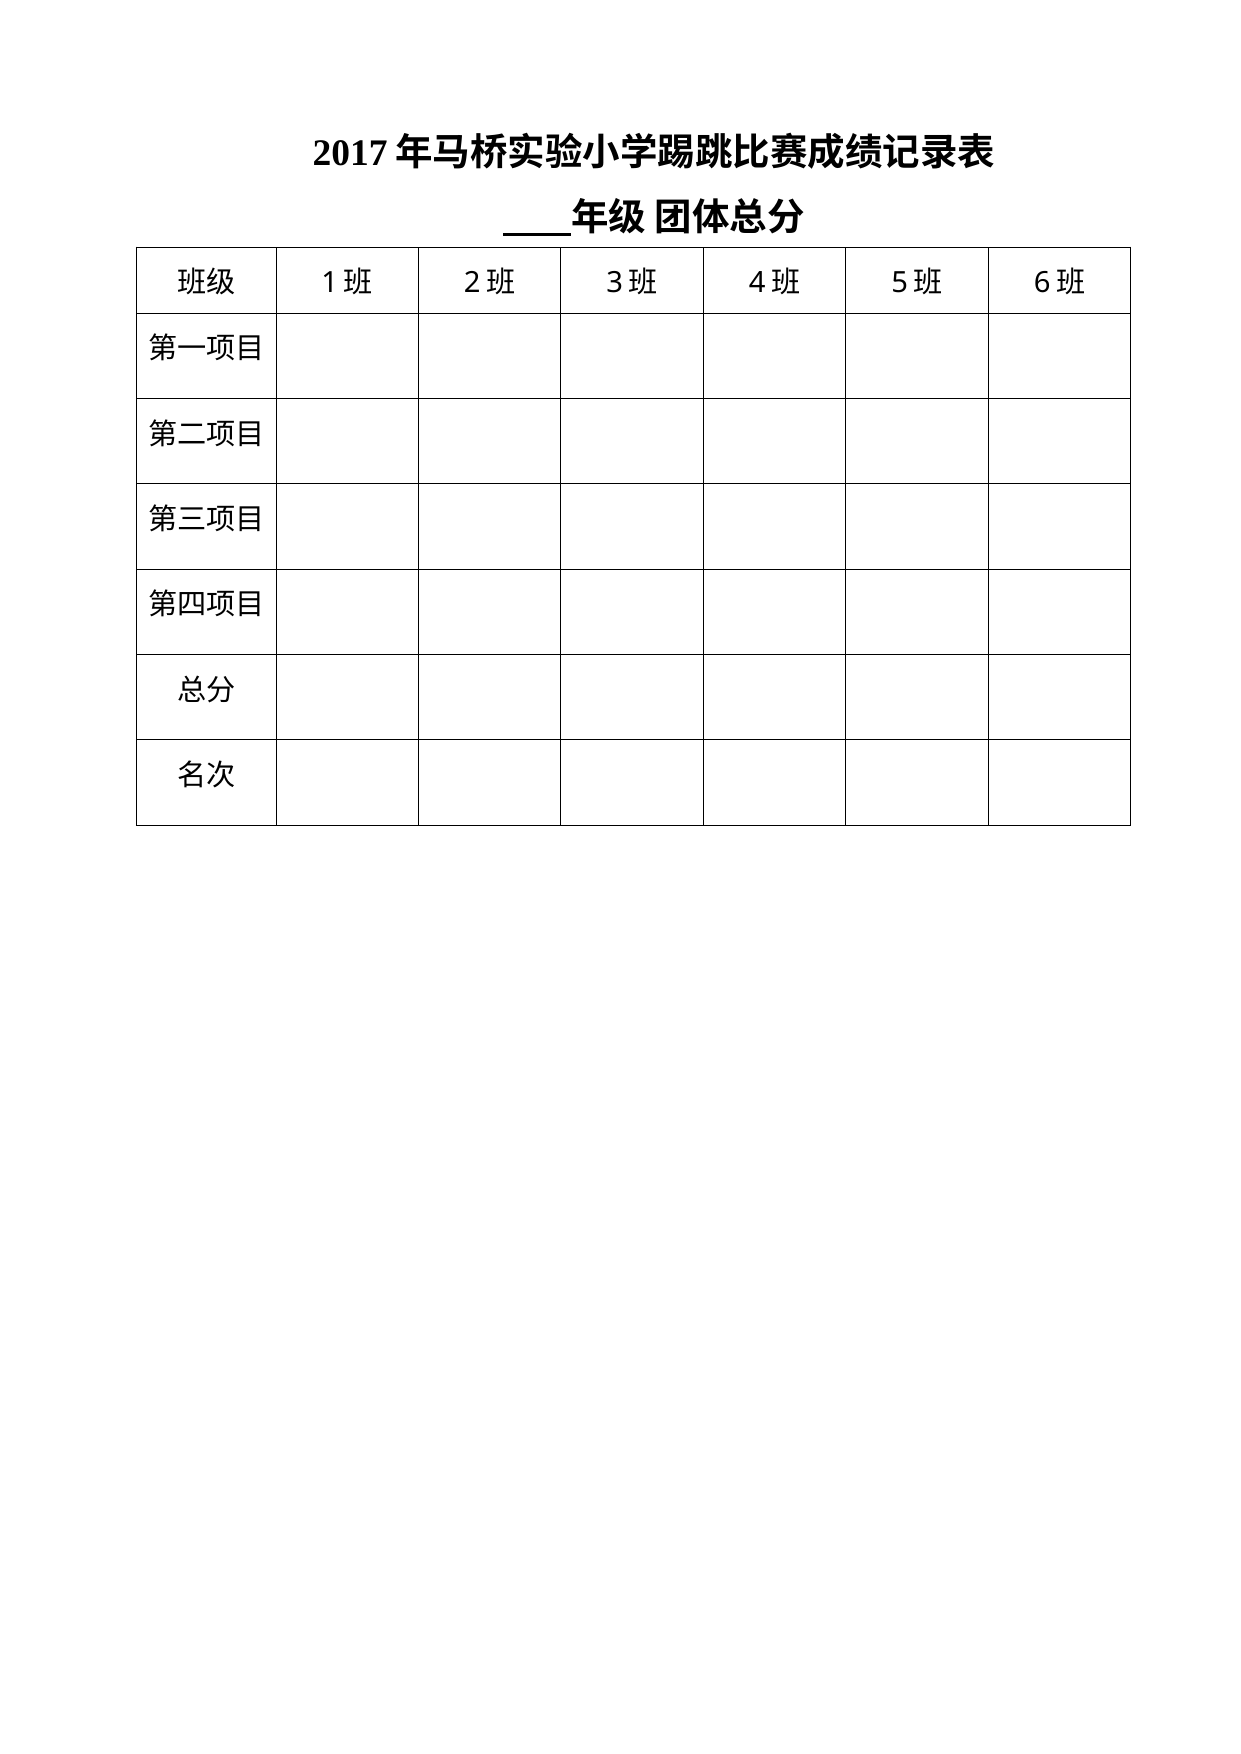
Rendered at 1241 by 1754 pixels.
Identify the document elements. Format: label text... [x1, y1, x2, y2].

table_cell 第三项目 [137, 484, 276, 568]
table_cell [846, 314, 988, 398]
text 年级 团体总分 [148, 182, 1092, 247]
table_header 2班 [419, 248, 560, 313]
table_cell [704, 314, 845, 398]
text 2017年马桥实验小学踢跳比赛成绩记录表 [148, 117, 1092, 182]
table_cell [419, 570, 560, 654]
table_cell [419, 740, 560, 824]
table_cell [561, 484, 703, 568]
table_header 3班 [561, 248, 703, 313]
table_cell 第四项目 [137, 570, 276, 654]
table_cell 第一项目 [137, 314, 276, 398]
table_cell [989, 484, 1130, 568]
table_cell [561, 570, 703, 654]
table_cell [277, 484, 418, 568]
table_cell [846, 399, 988, 483]
table_cell [704, 399, 845, 483]
table_cell [561, 399, 703, 483]
table_cell [419, 314, 560, 398]
table_cell [277, 655, 418, 739]
table_cell [989, 314, 1130, 398]
table_cell [704, 484, 845, 568]
table_cell [704, 655, 845, 739]
table_cell [561, 740, 703, 824]
table_cell [989, 655, 1130, 739]
table_cell [277, 314, 418, 398]
table_cell 名次 [137, 740, 276, 824]
table_cell [561, 655, 703, 739]
table_cell [277, 570, 418, 654]
table_cell [277, 399, 418, 483]
table_cell [704, 740, 845, 824]
table_cell 第二项目 [137, 399, 276, 483]
table_cell [846, 484, 988, 568]
table_header 班级 [137, 248, 276, 313]
table_header 4班 [704, 248, 845, 313]
table_cell [989, 740, 1130, 824]
table_cell [846, 740, 988, 824]
table_cell [419, 399, 560, 483]
table_header 6班 [989, 248, 1130, 313]
table_cell 总分 [137, 655, 276, 739]
table_cell [704, 570, 845, 654]
table_header 5班 [846, 248, 988, 313]
table_cell [989, 399, 1130, 483]
table_header 1班 [277, 248, 418, 313]
table_cell [419, 655, 560, 739]
table_cell [419, 484, 560, 568]
table_cell [989, 570, 1130, 654]
table_cell [846, 655, 988, 739]
table_cell [561, 314, 703, 398]
table_cell [277, 740, 418, 824]
table_cell [846, 570, 988, 654]
